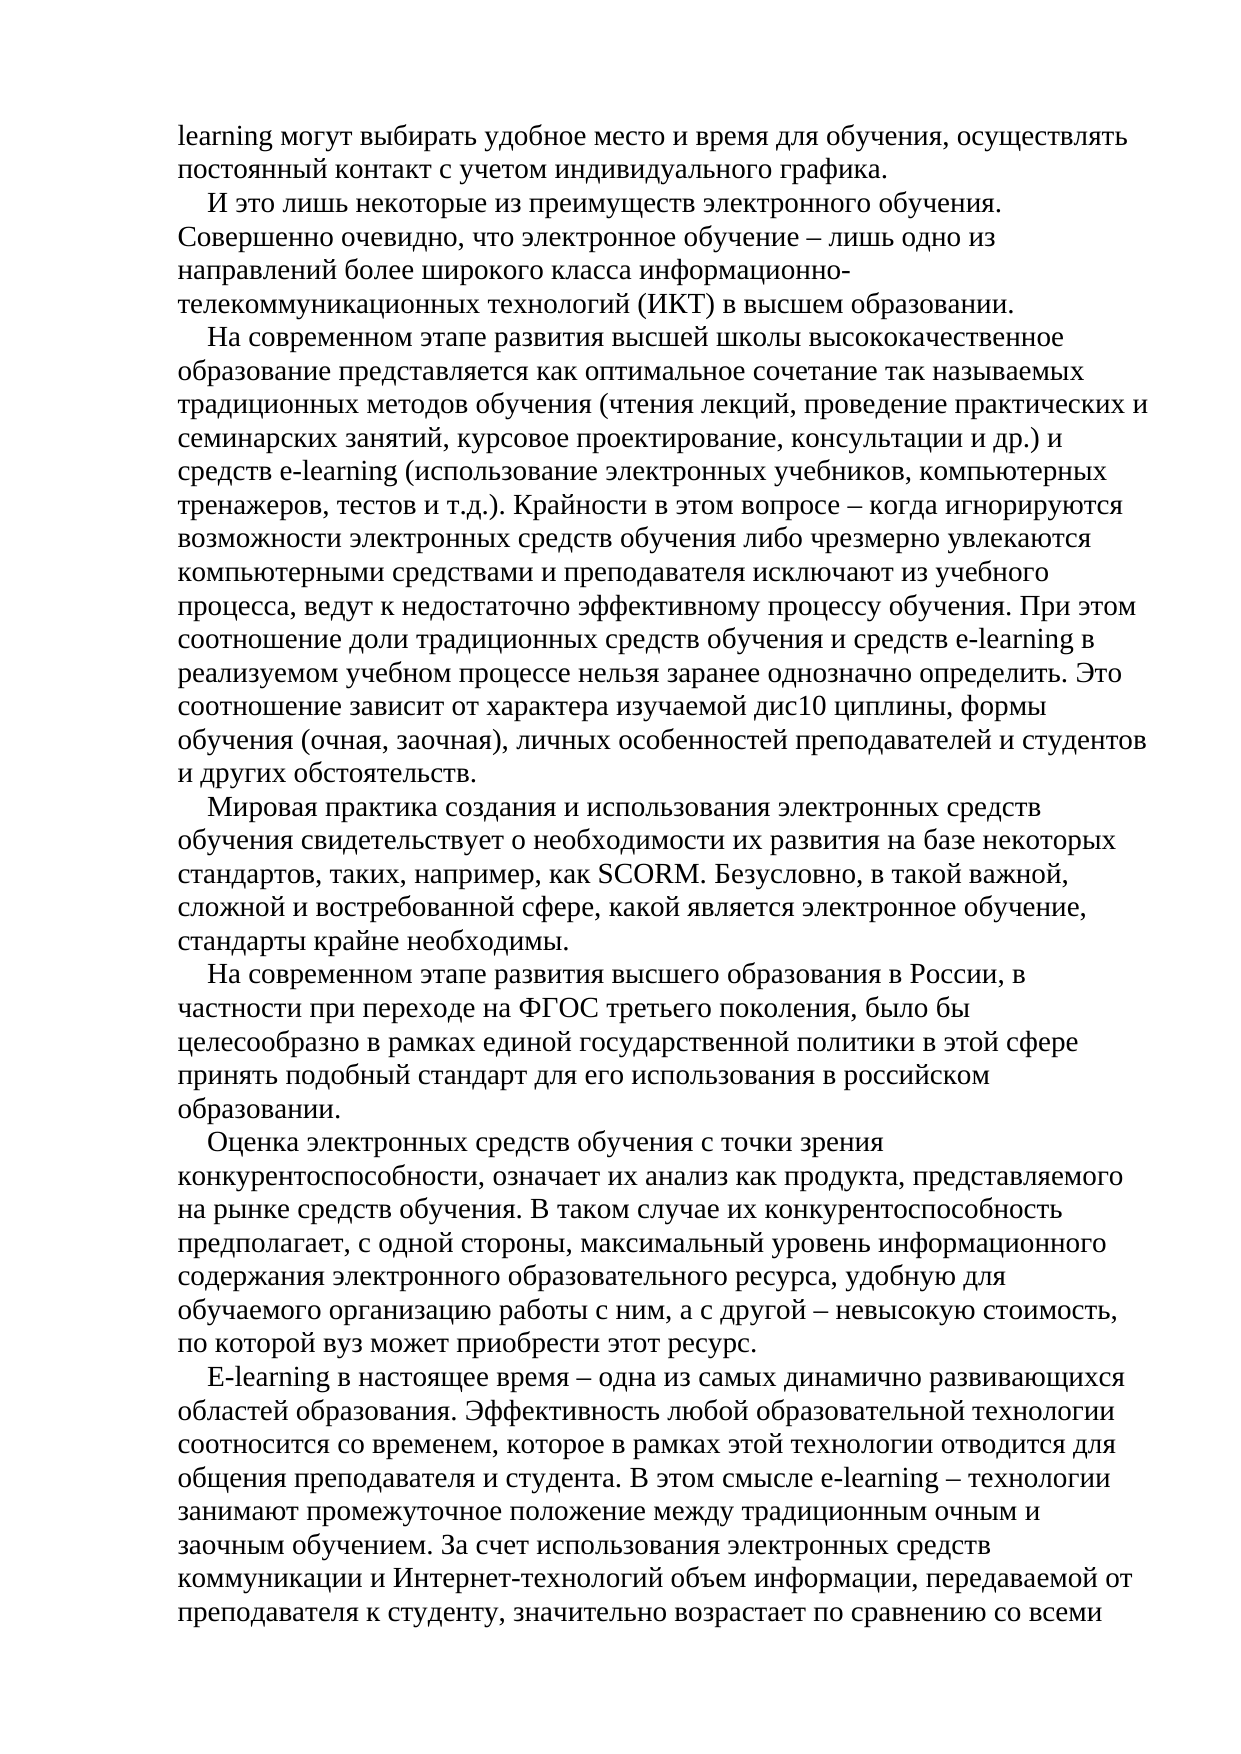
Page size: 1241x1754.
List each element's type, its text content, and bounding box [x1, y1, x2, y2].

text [177, 1359, 1152, 1627]
text Оценка электронных средств обучения с точки зрения конкурентоспособности, означает их анализ как продукта, представляемого на рынке средств обучения. В таком случае их конкурентоспособность предполагает, с одной стороны, максимальный уровень информационного содержания электронного образовательного ресурса, удобную для обучаемого организацию работы с ним, а с другой – невысокую стоимость, по которой вуз может приобрести этот ресурс. [177, 1124, 1152, 1359]
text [177, 118, 1152, 185]
text На современном этапе развития высшего образования в России, в частности при переходе на ФГОС третьего поколения, было бы целесообразно в рамках единой государственной политики в этой сфере принять подобный стандарт для его использования в российском образовании. [177, 957, 1152, 1124]
text На современном этапе развития высшей школы высококачественное образование представляется как оптимальное сочетание так называемых традиционных методов обучения (чтения лекций, проведение практических и семинарских занятий, курсовое проектирование, консультации и др.) и средств e-learning (использование электронных учебников, компьютерных тренажеров, тестов и т.д.). Крайности в этом вопросе – когда игнорируются возможности электронных средств обучения либо чрезмерно увлекаются компьютерными средствами и преподавателя исключают из учебного процесса, ведут к недостаточно эффективному процессу обучения. При этом соотношение доли традиционных средств обучения и средств е-learning в реализуемом учебном процессе нельзя заранее однозначно определить. Это соотношение зависит от характера изучаемой дис10 циплины, формы обучения (очная, заочная), личных особенностей преподавателей и студентов и других обстоятельств. [177, 319, 1152, 789]
text И это лишь некоторые из преимуществ электронного обучения. Совершенно очевидно, что электронное обучение – лишь одно из направлений более широкого класса информационно-телекоммуникационных технологий (ИКТ) в высшем образовании. [177, 185, 1152, 319]
text Мировая практика создания и использования электронных средств обучения свидетельствует о необходимости их развития на базе некоторых стандартов, таких, например, как SCORM. Безусловно, в такой важной, сложной и востребованной сфере, какой является электронное обучение, стандарты крайне необходимы. [177, 789, 1152, 957]
